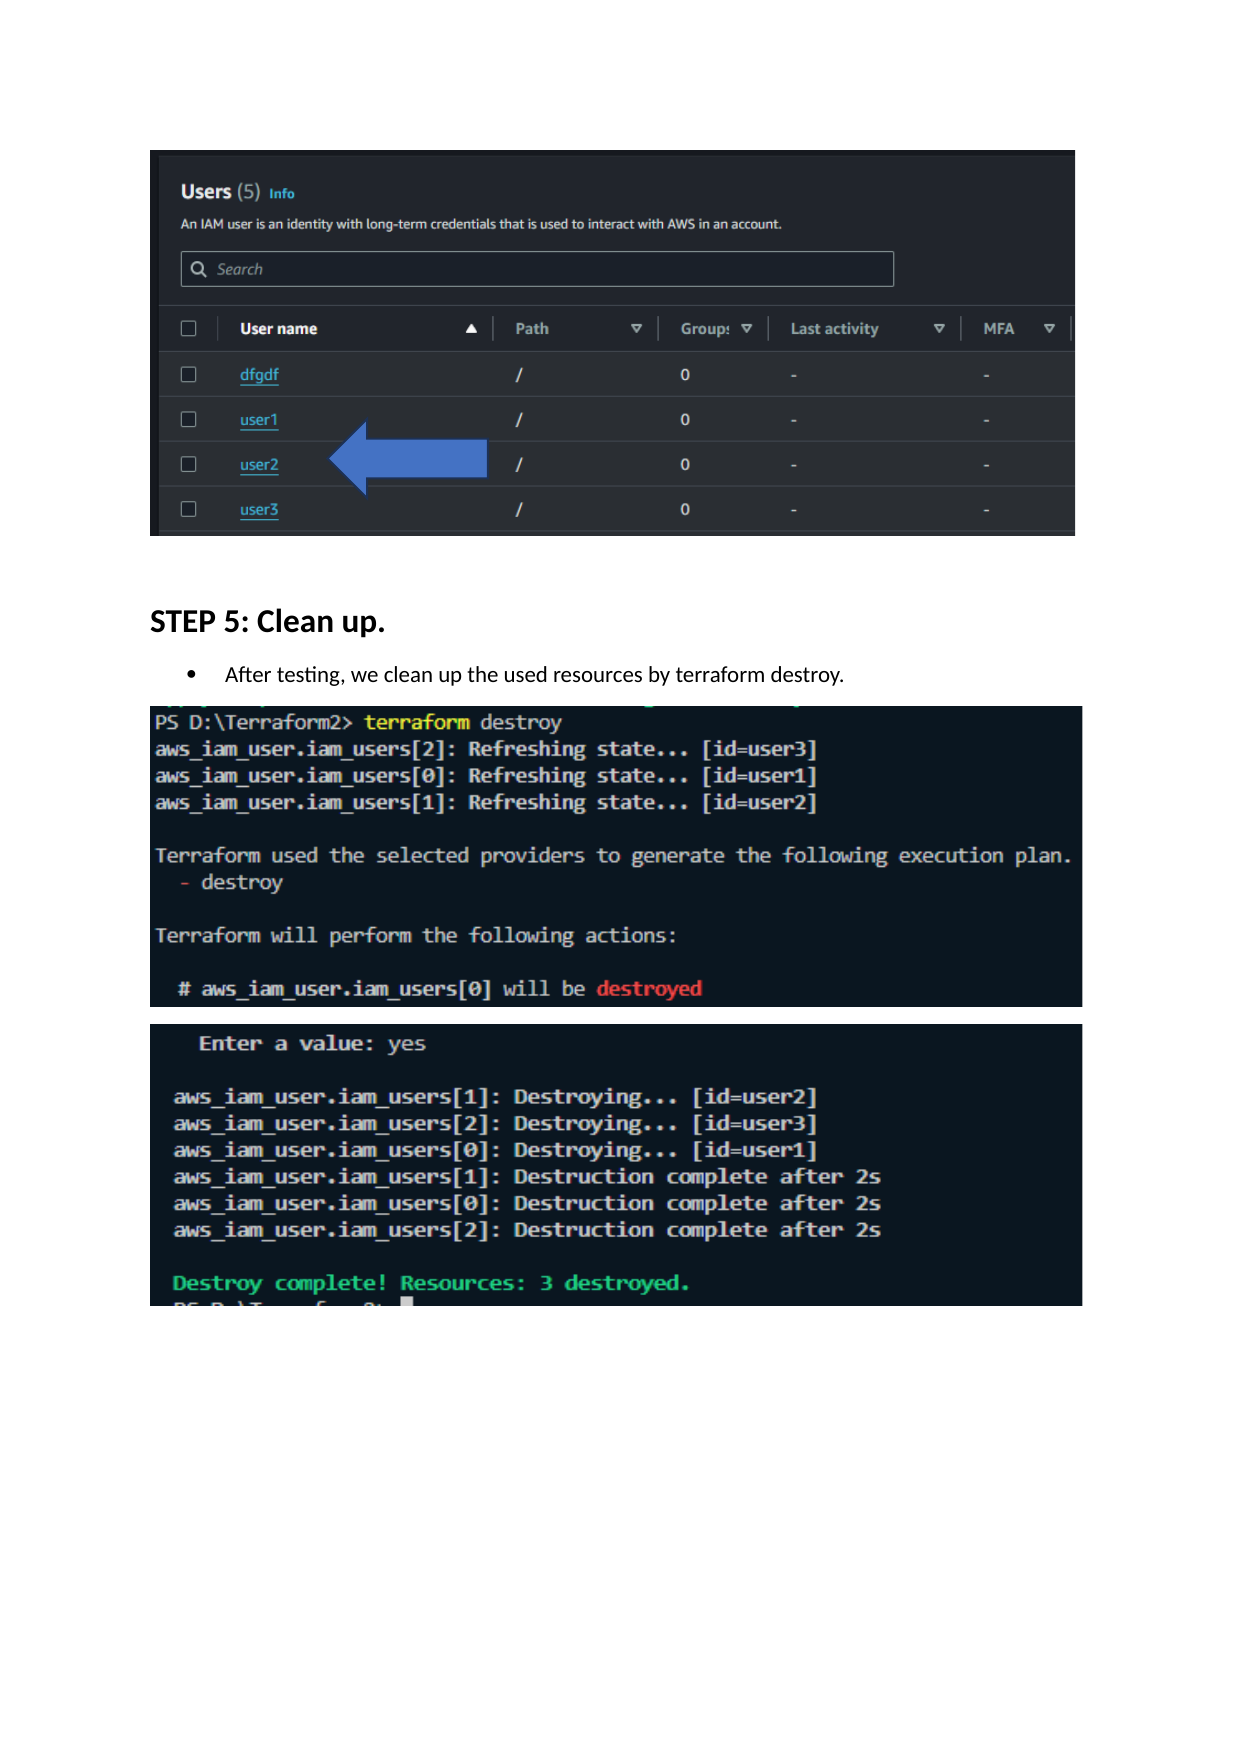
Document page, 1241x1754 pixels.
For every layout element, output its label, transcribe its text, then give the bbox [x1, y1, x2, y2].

text STEP 5: Clean up. [150, 600, 1090, 641]
picture [150, 1024, 1083, 1306]
picture [150, 150, 1076, 536]
picture [150, 706, 1083, 1007]
list After testing, we clean up the used resources by terraform destroy. [187, 660, 1090, 688]
